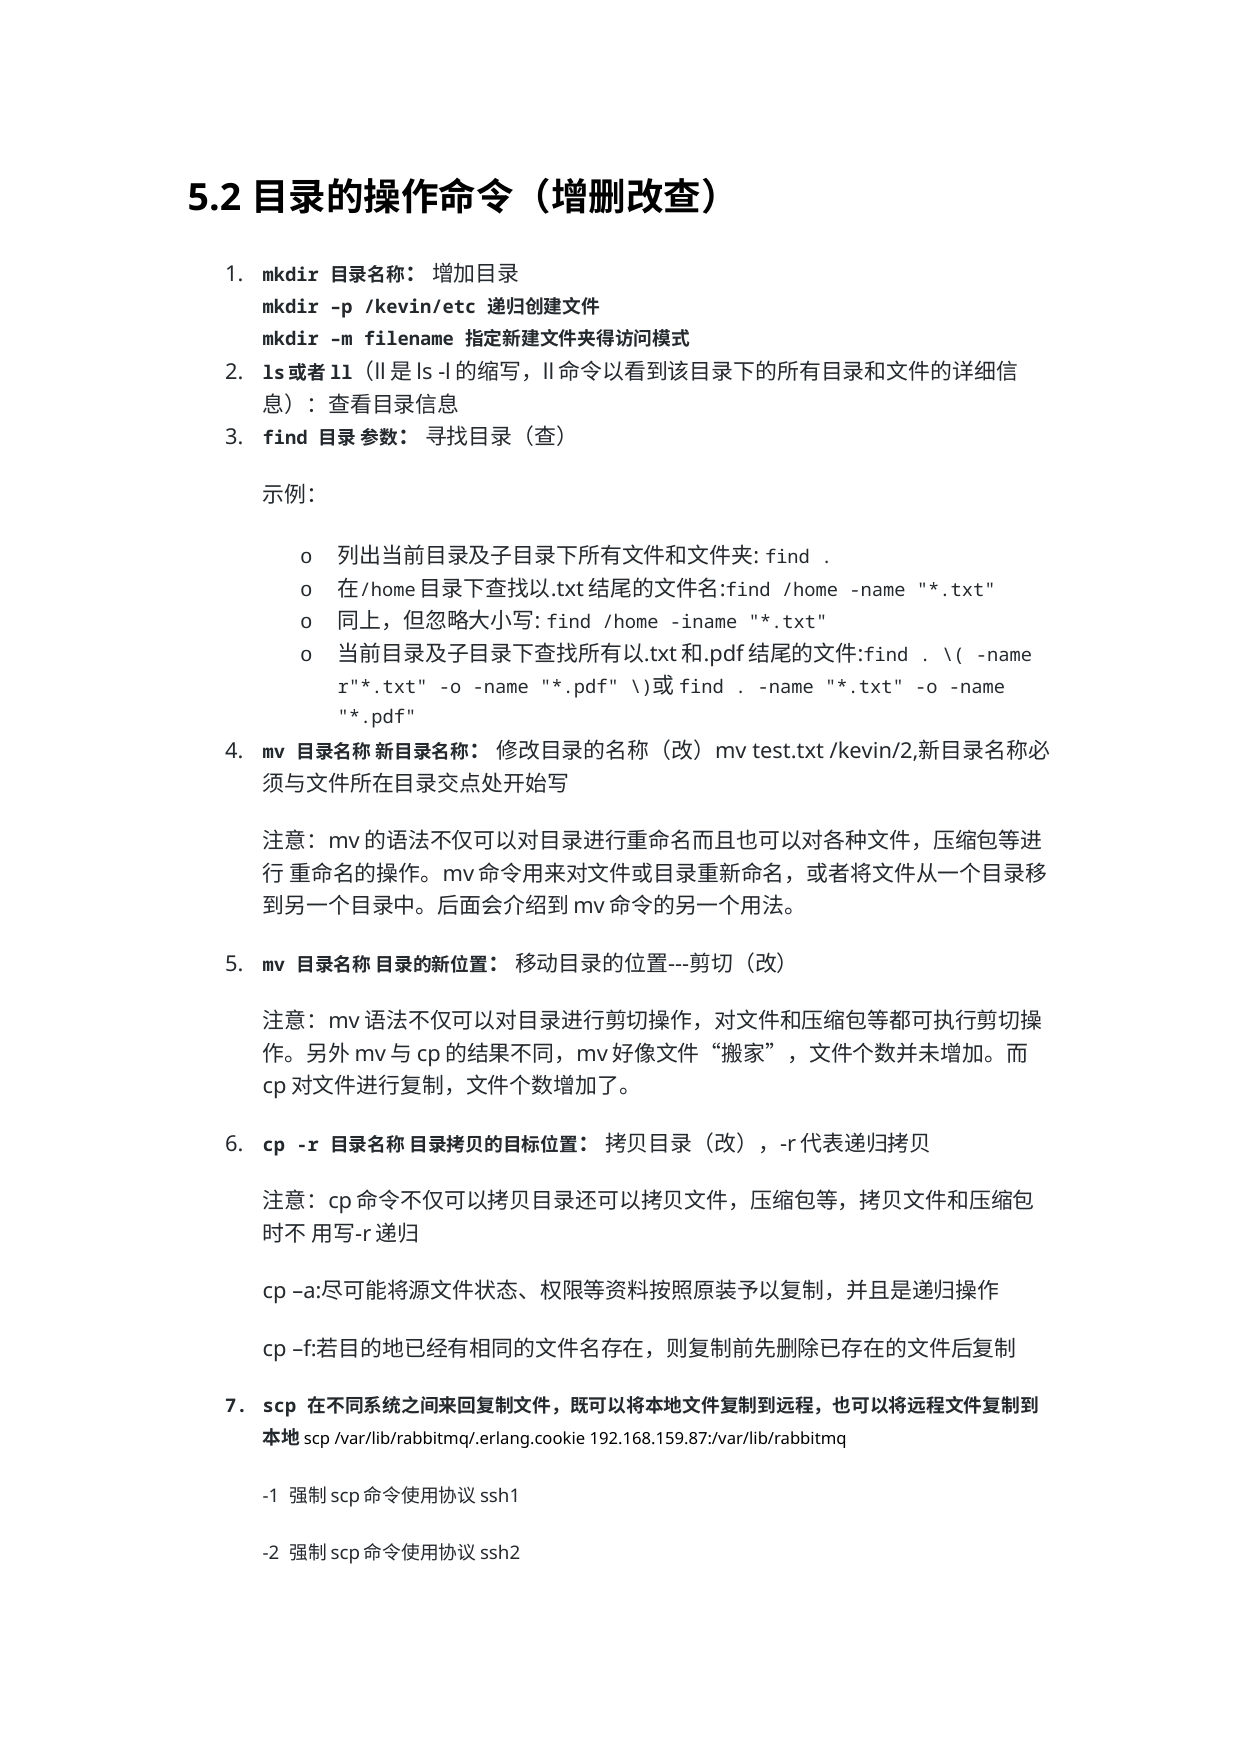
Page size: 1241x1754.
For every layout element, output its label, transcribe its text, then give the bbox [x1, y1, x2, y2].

text -2 强制scp命令使用协议ssh2 [262, 1535, 1053, 1568]
text 注意：cp命令不仅可以拷贝目录还可以拷贝文件，压缩包等，拷贝文件和压缩包时不 用写-r递归 [262, 1183, 1053, 1248]
text 注意：mv语法不仅可以对目录进行剪切操作，对文件和压缩包等都可执行剪切操作。另外mv与cp的结果不同，mv好像文件“搬家”，文件个数并未增加。而cp对文件进行复制，文件个数增加了。 [262, 1003, 1053, 1100]
list 当前目录及子目录下查找所有以.txt和.pdf结尾的文件:find . \( -name r"*.txt" -o -name "*.pdf" \)或find . -name "*.txt" -o -name "*.pdf" [300, 635, 1053, 733]
subtitle 5.2 目录的操作命令（增删改查） [187, 162, 1053, 227]
text 示例： [262, 476, 1053, 509]
text mkdir –p /kevin/etc 递归创建文件 [262, 289, 1053, 321]
text 注意：mv的语法不仅可以对目录进行重命名而且也可以对各种文件，压缩包等进行 重命名的操作。mv命令用来对文件或目录重新命名，或者将文件从一个目录移到另一个目录中。后面会介绍到mv命令的另一个用法。 [262, 823, 1053, 920]
list ls或者ll（ll是ls -l的缩写，ll命令以看到该目录下的所有目录和文件的详细信息）：查看目录信息 [225, 354, 1053, 419]
list mv 目录名称 目录的新位置： 移动目录的位置---剪切（改） [225, 945, 1053, 978]
list 同上，但忽略大小写: find /home -iname "*.txt" [300, 603, 1053, 635]
list 在/home目录下查找以.txt结尾的文件名:find /home -name "*.txt" [300, 570, 1053, 603]
list scp 在不同系统之间来回复制文件，既可以将本地文件复制到远程，也可以将远程文件复制到本地scp /var/lib/rabbitmq/.erlang.cookie 192.168.159.87:/var/lib/rabbitmq [225, 1388, 1053, 1453]
text cp –a:尽可能将源文件状态、权限等资料按照原装予以复制，并且是递归操作 [262, 1273, 1053, 1305]
text -1 强制scp命令使用协议ssh1 [262, 1478, 1053, 1510]
list mkdir 目录名称： 增加目录 [225, 256, 1053, 289]
list 列出当前目录及子目录下所有文件和文件夹: find . [300, 538, 1053, 570]
list find 目录 参数： 寻找目录（查） [225, 419, 1053, 451]
list mv 目录名称 新目录名称： 修改目录的名称（改）mv test.txt /kevin/2,新目录名称必须与文件所在目录交点处开始写 [225, 733, 1053, 798]
list cp -r 目录名称 目录拷贝的目标位置： 拷贝目录（改），-r代表递归拷贝 [225, 1125, 1053, 1158]
text cp –f:若目的地已经有相同的文件名存在，则复制前先删除已存在的文件后复制 [262, 1330, 1053, 1363]
text mkdir –m filename 指定新建文件夹得访问模式 [262, 321, 1053, 354]
